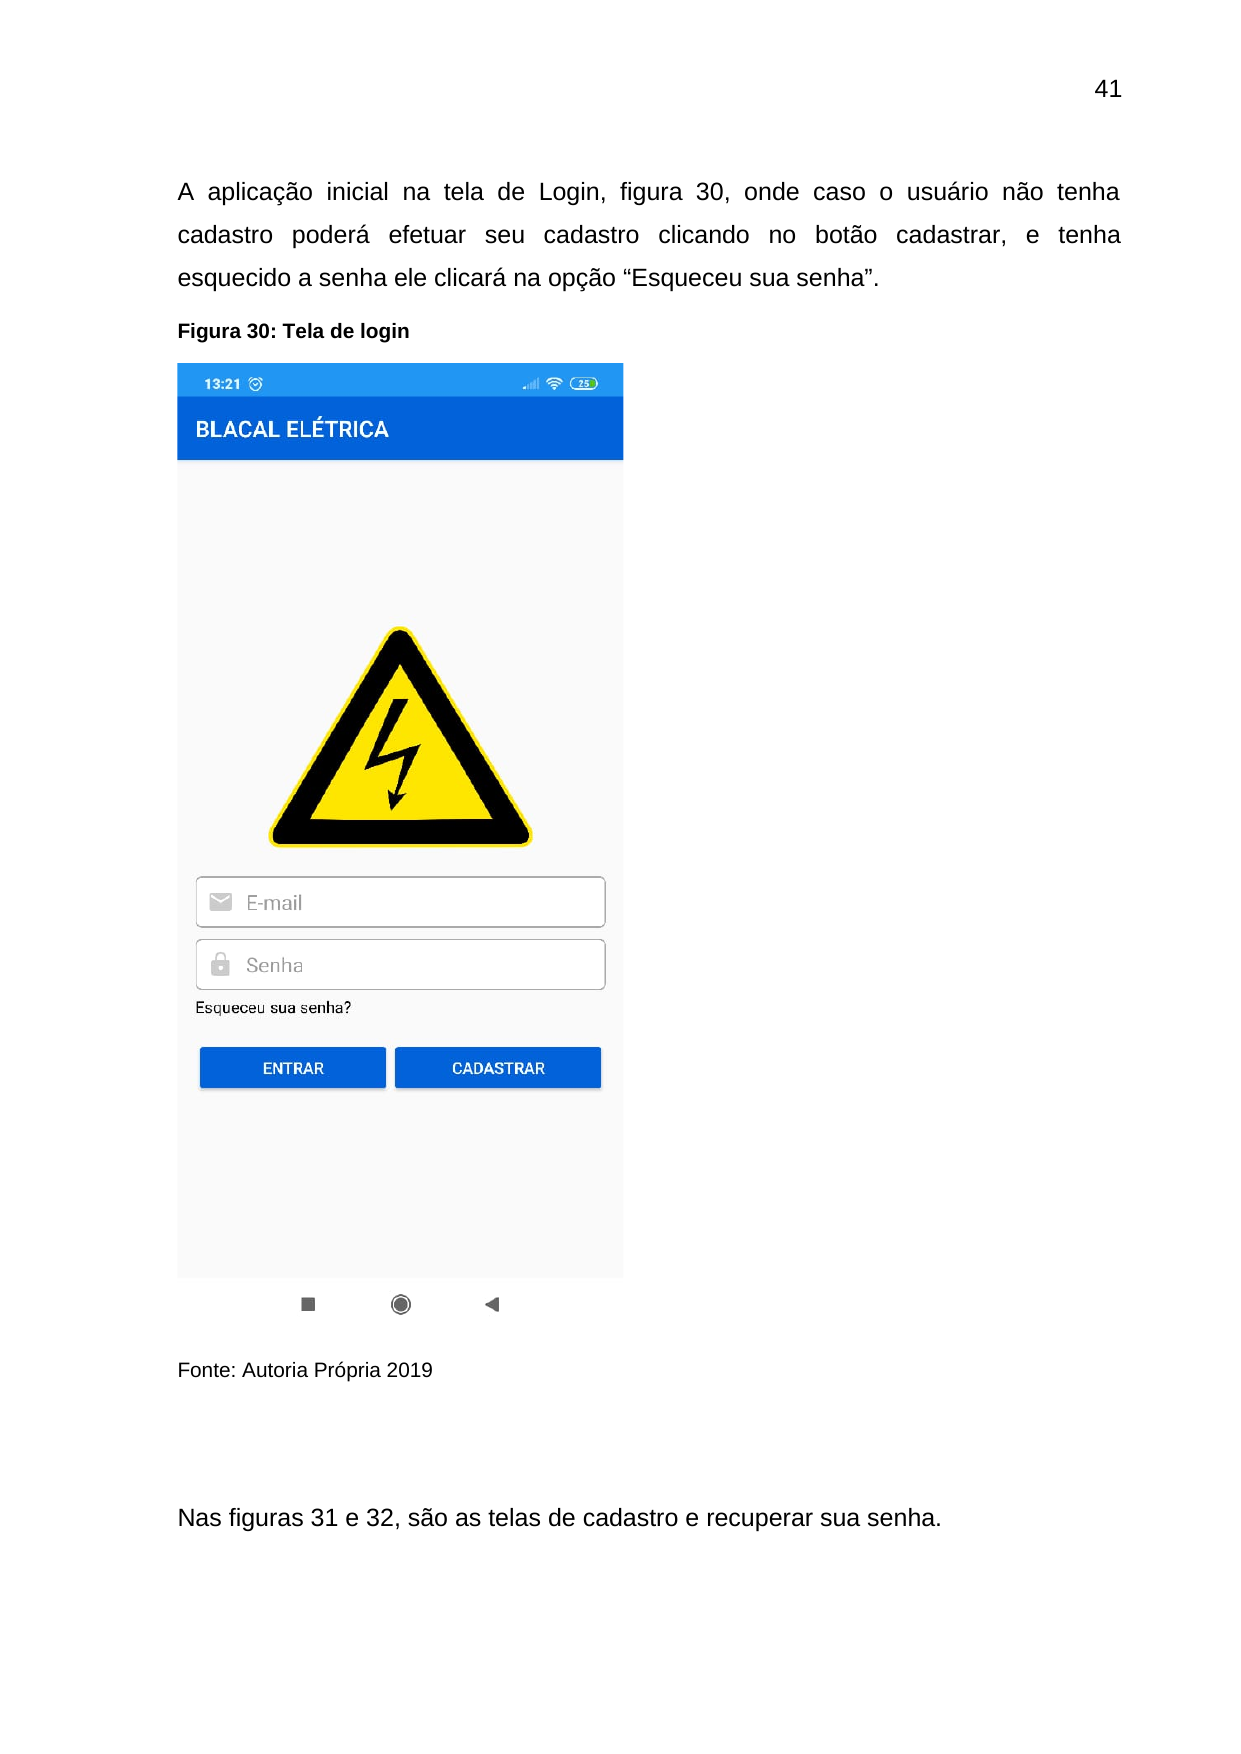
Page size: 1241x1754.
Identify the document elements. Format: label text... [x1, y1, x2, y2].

text Fonte: Autoria Própria 2019 [177, 1358, 1122, 1382]
text Nas figuras 31 e 32, são as telas de cadastro e recuperar sua senha. [177, 1503, 1122, 1532]
text Figura 30: Tela de login [177, 319, 1122, 343]
picture [177, 363, 624, 1331]
text A aplicação inicial na tela de Login, figura 30, onde caso o usuário não tenha cadastro poderá efetuar seu cadastro clicando no botão cadastrar, e tenha esquecido a senha ele clicará na opção “Esqueceu sua senha”. [177, 177, 1122, 292]
